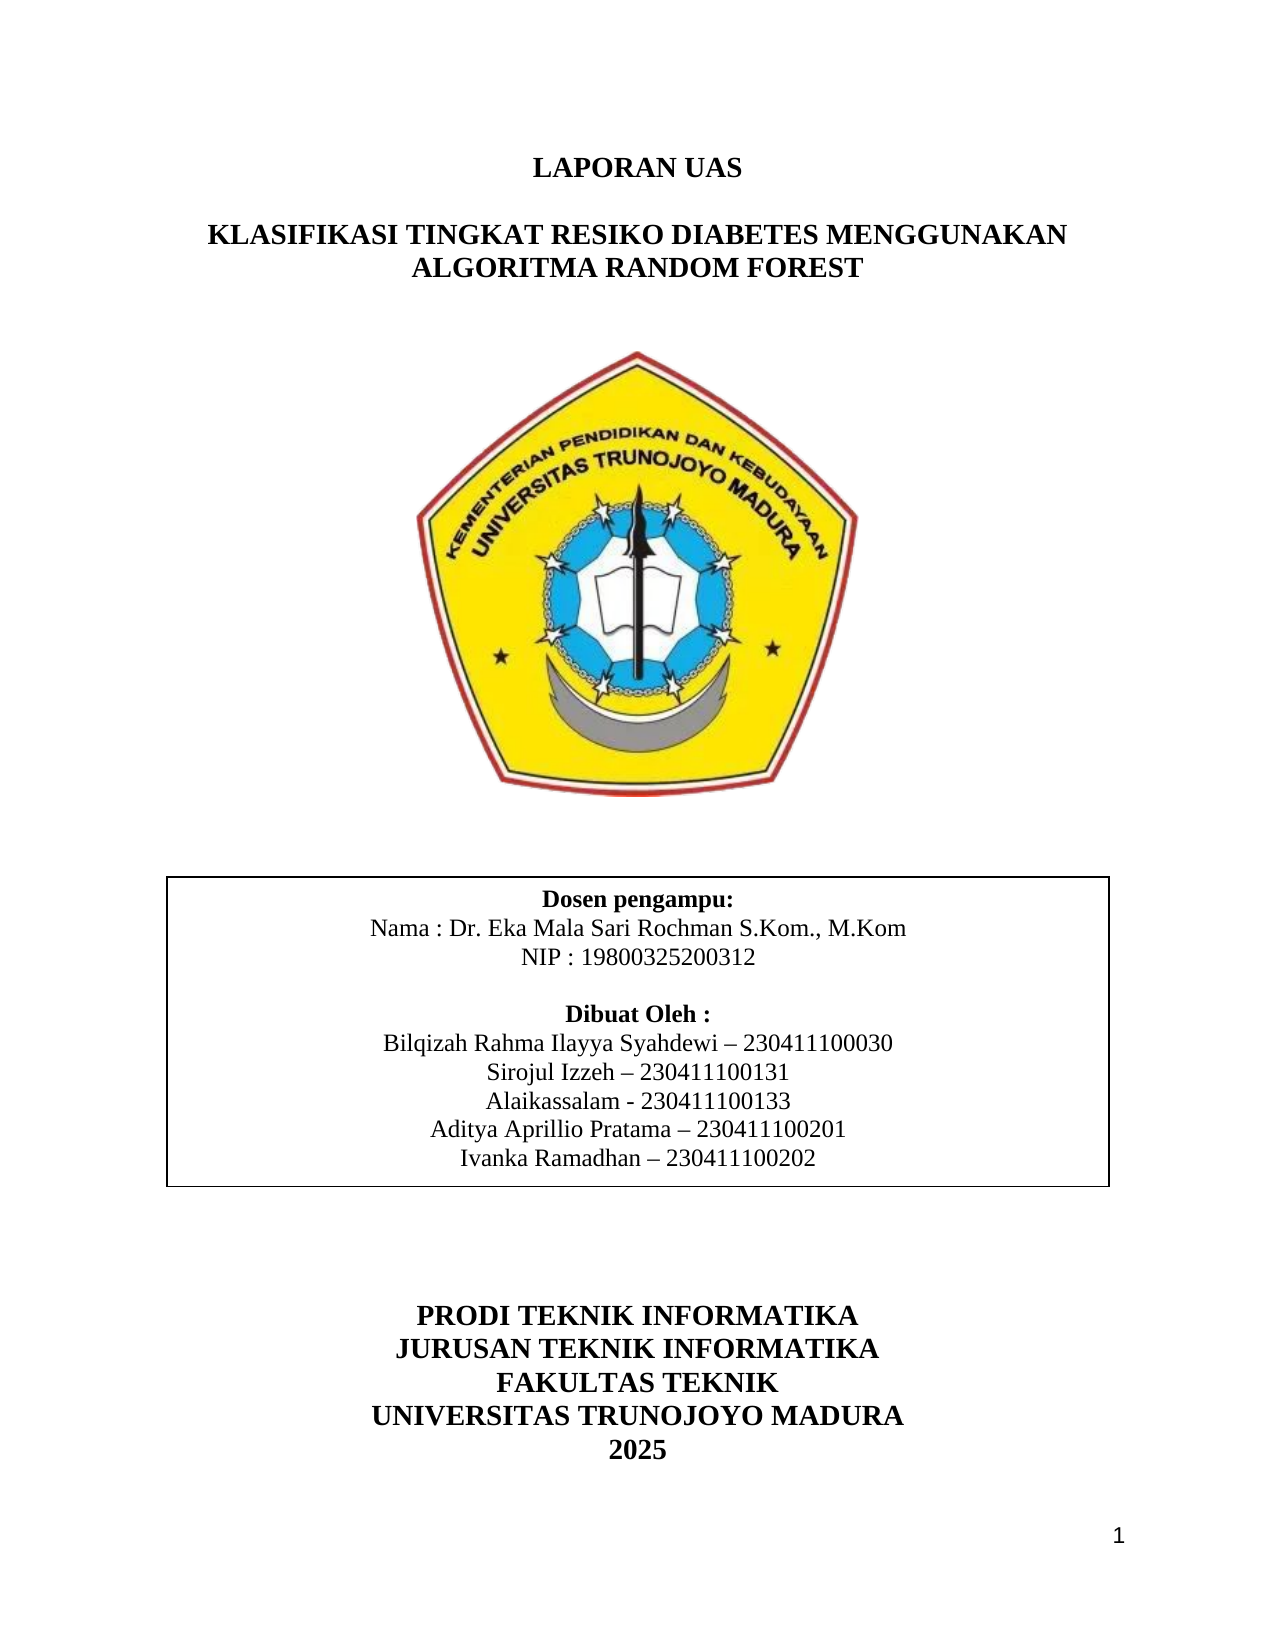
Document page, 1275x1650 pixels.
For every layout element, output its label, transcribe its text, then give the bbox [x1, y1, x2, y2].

text FAKULTAS TEKNIK [150, 1365, 1125, 1398]
text UNIVERSITAS TRUNOJOYO MADURA [150, 1398, 1125, 1432]
text KLASIFIKASI TINGKAT RESIKO DIABETES MENGGUNAKAN ALGORITMA RANDOM FOREST [150, 217, 1125, 284]
text LAPORAN UAS [150, 150, 1125, 183]
picture [416, 351, 859, 797]
text PRODI TEKNIK INFORMATIKA [150, 1298, 1125, 1331]
text JURUSAN TEKNIK INFORMATIKA [150, 1331, 1125, 1365]
text 2025 [150, 1432, 1125, 1465]
